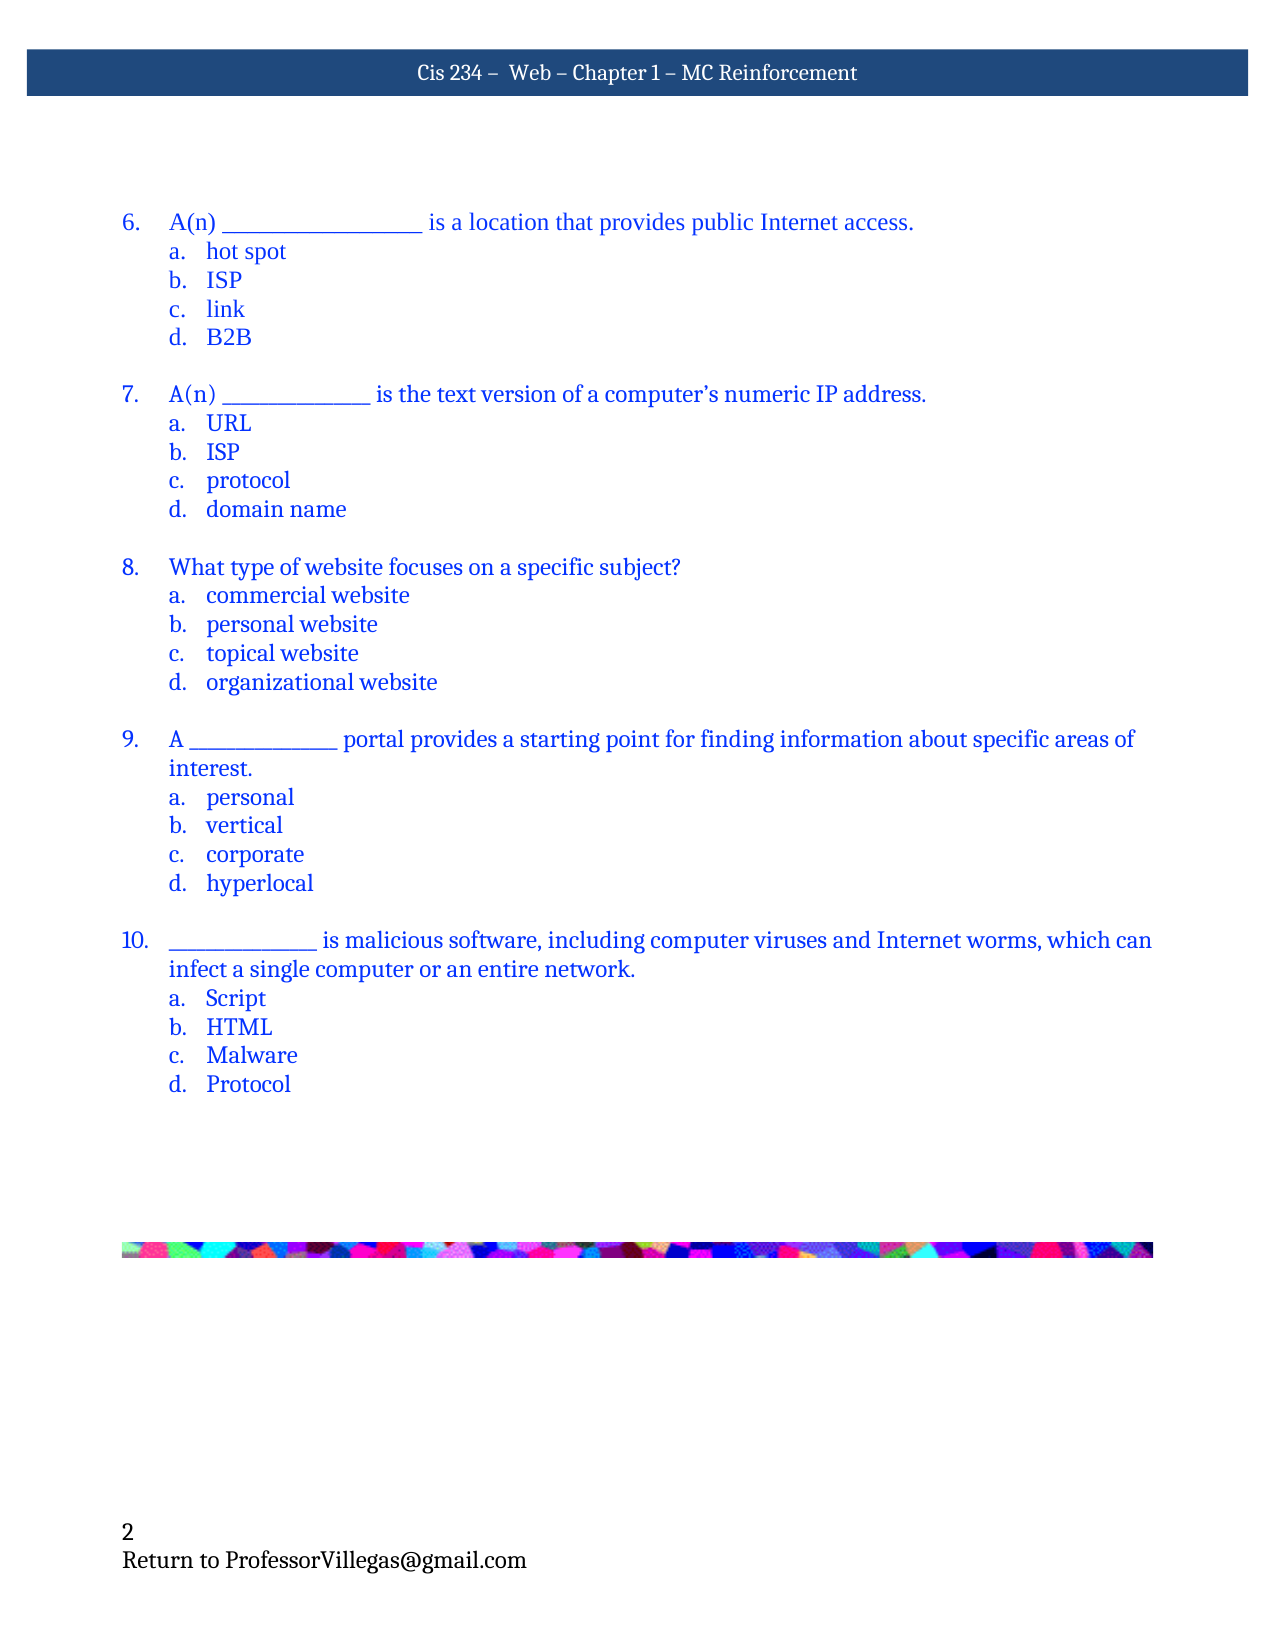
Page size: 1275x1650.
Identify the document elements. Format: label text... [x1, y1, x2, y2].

list personal website [169, 610, 1172, 639]
list domain name [169, 495, 1172, 524]
picture [121, 1242, 1125, 1258]
list hyperlocal [169, 869, 1172, 897]
list ISP [169, 265, 1172, 294]
list organizational website [169, 667, 1172, 696]
list A(n) ________________ is the text version of a computer’s numeric IP address. [122, 380, 1172, 409]
list URL [169, 409, 1172, 437]
list ________________ is malicious software, including computer viruses and Internet worms, which can infect a single computer or an entire network. [122, 926, 1172, 984]
picture [1126, 1242, 1154, 1258]
list topical website [169, 639, 1172, 667]
picture [1118, 1242, 1129, 1247]
list Malware [169, 1041, 1172, 1070]
list vertical [169, 811, 1172, 840]
list link [169, 294, 1172, 322]
list corporate [169, 840, 1172, 869]
list HTML [169, 1012, 1172, 1041]
list commercial website [169, 581, 1172, 610]
list Script [169, 984, 1172, 1012]
list protocol [169, 466, 1172, 495]
list A ________________ portal provides a starting point for finding information about specific areas of interest. [122, 725, 1172, 782]
list hot spot [169, 236, 1172, 265]
list B2B [169, 322, 1172, 351]
list personal [169, 782, 1172, 811]
list A(n) ________________ is a location that provides public Internet access. [122, 207, 1172, 236]
list Protocol [169, 1070, 1172, 1099]
list What type of website focuses on a specific subject? [122, 552, 1172, 581]
list ISP [169, 437, 1172, 466]
picture [860, 1242, 875, 1249]
